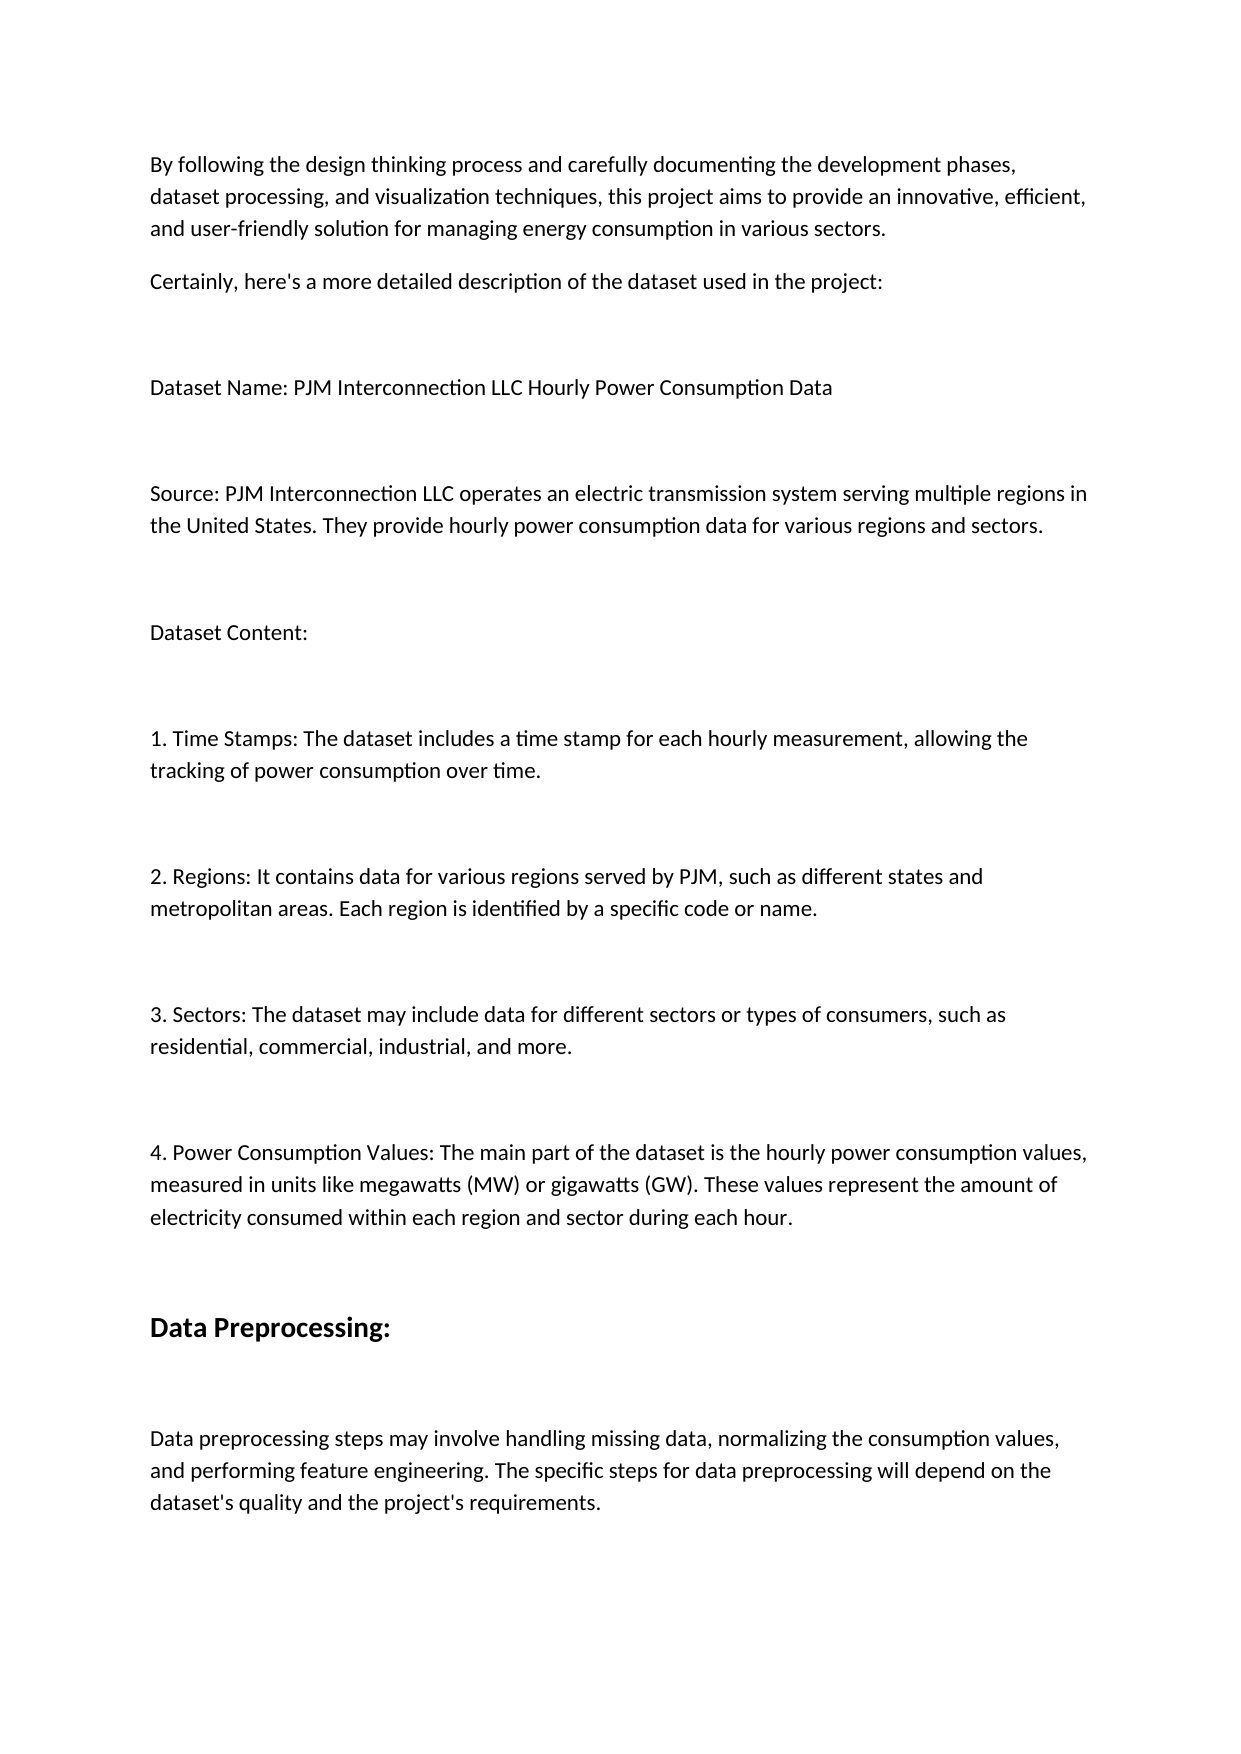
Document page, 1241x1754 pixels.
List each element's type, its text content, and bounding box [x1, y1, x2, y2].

text By following the design thinking process and carefully documenting the development phases, dataset processing, and visualization techniques, this project aims to provide an innovative, efficient, and user-friendly solution for managing energy consumption in various sectors. [150, 150, 1090, 242]
text Source: PJM Interconnection LLC operates an electric transmission system serving multiple regions in the United States. They provide hourly power consumption data for various regions and sectors. [150, 479, 1090, 540]
text 1. Time Stamps: The dataset includes a time stamp for each hourly measurement, allowing the tracking of power consumption over time. [150, 724, 1090, 784]
text 2. Regions: It contains data for various regions served by PJM, such as different states and metropolitan areas. Each region is identified by a specific code or name. [150, 862, 1090, 922]
text 3. Sectors: The dataset may include data for different sectors or types of consumers, such as residential, commercial, industrial, and more. [150, 1000, 1090, 1060]
text Data preprocessing steps may involve handling missing data, normalizing the consumption values, and performing feature engineering. The specific steps for data preprocessing will depend on the dataset's quality and the project's requirements. [150, 1424, 1090, 1516]
text Certainly, here's a more detailed description of the dataset used in the project: [150, 267, 1090, 295]
text Data Preprocessing: [150, 1309, 1090, 1344]
text Dataset Content: [150, 618, 1090, 646]
text Dataset Name: PJM Interconnection LLC Hourly Power Consumption Data [150, 373, 1090, 401]
text 4. Power Consumption Values: The main part of the dataset is the hourly power consumption values, measured in units like megawatts (MW) or gigawatts (GW). These values represent the amount of electricity consumed within each region and sector during each hour. [150, 1138, 1090, 1231]
